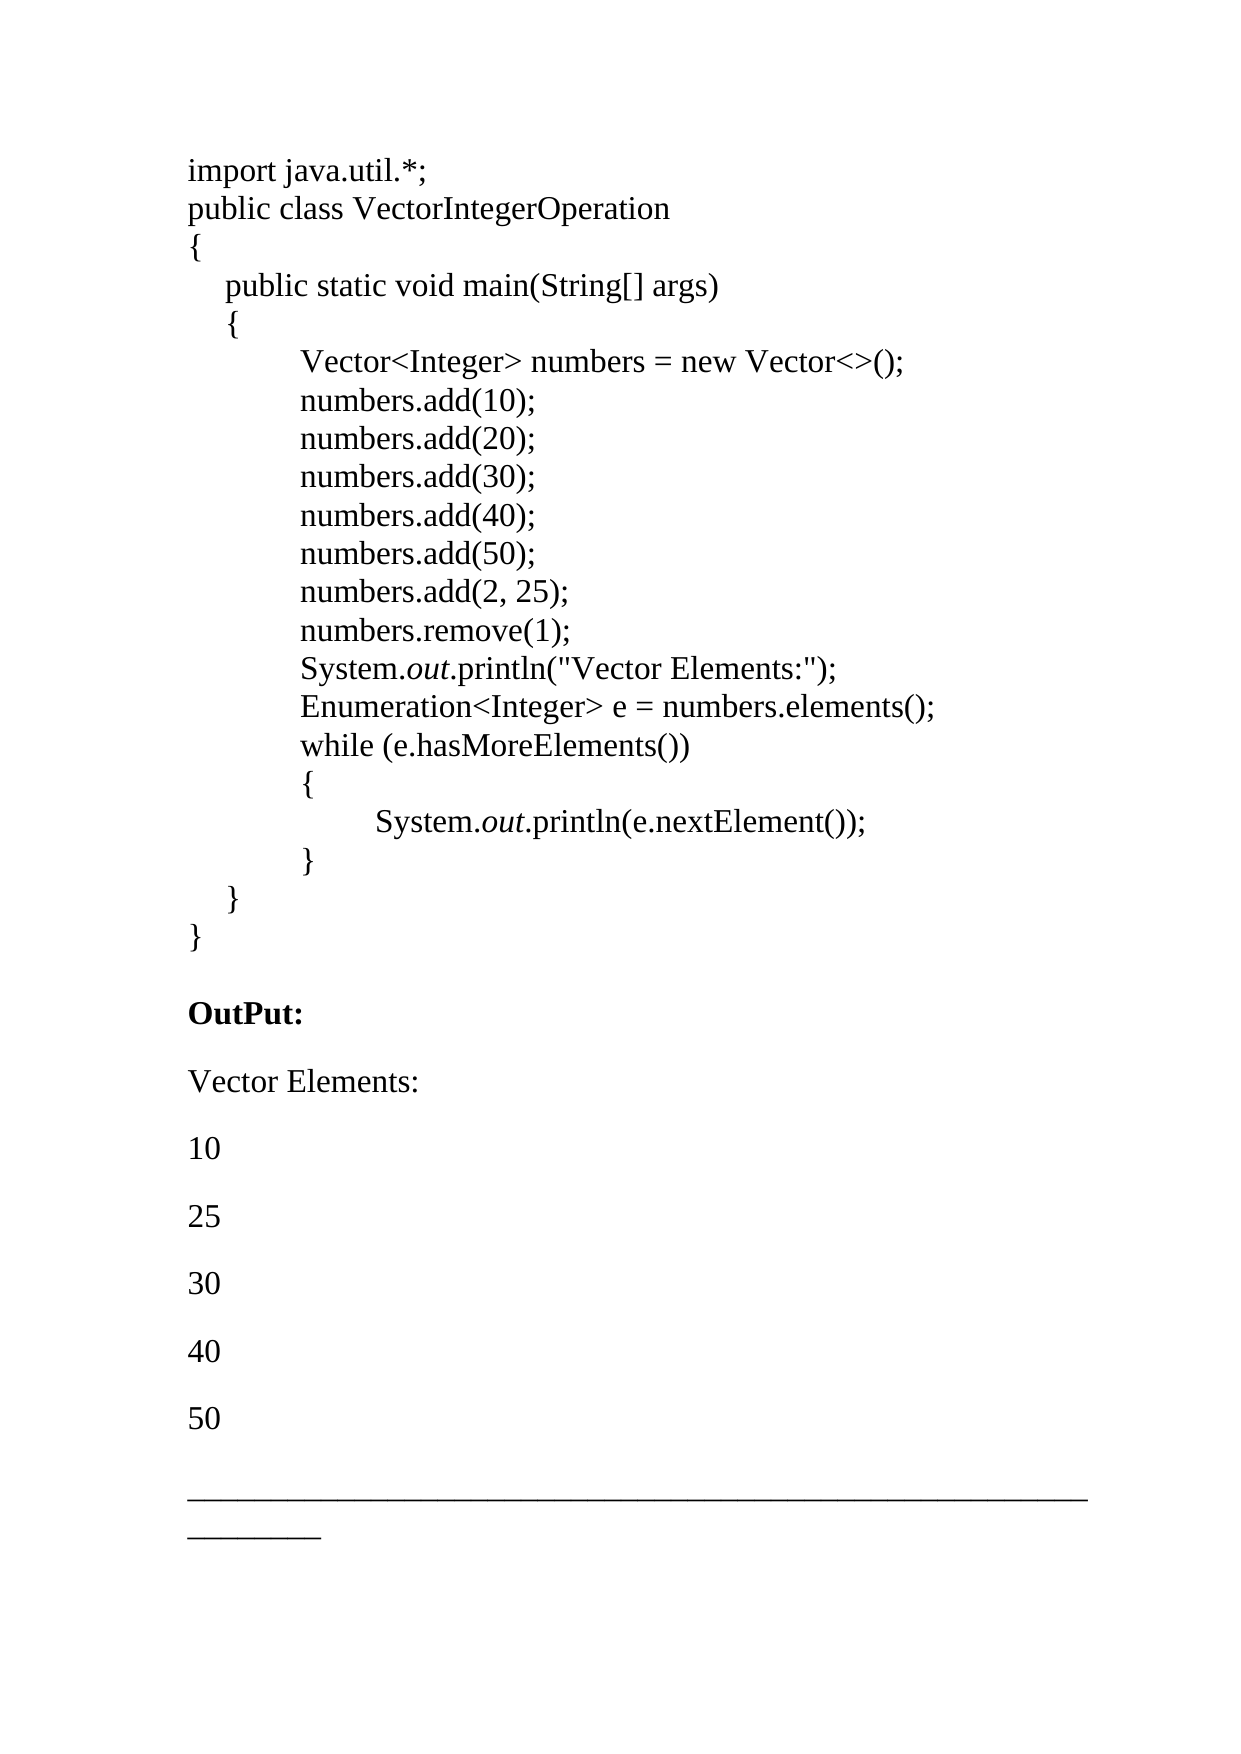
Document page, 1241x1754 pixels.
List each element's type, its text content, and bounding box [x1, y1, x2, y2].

text 10 [187, 1128, 1090, 1167]
text numbers.add(30); [187, 457, 1090, 495]
text numbers.add(2, 25); [187, 572, 1090, 610]
text numbers.add(10); [187, 380, 1090, 418]
text OutPut: [187, 993, 1090, 1032]
text } [187, 840, 1090, 878]
text System.out.println("Vector Elements:"); [187, 648, 1090, 687]
text { [187, 227, 1090, 265]
text Vector<Integer> numbers = new Vector<>(); [187, 342, 1090, 380]
text ______________________________________________________________ [187, 1466, 1090, 1542]
text } [187, 878, 1090, 917]
text 30 [187, 1263, 1090, 1302]
text { [262, 763, 1090, 802]
text numbers.add(20); [187, 418, 1090, 457]
text numbers.add(50); [187, 533, 1090, 572]
text numbers.add(40); [187, 495, 1090, 533]
text System.out.println(e.nextElement()); [187, 802, 1090, 840]
text numbers.remove(1); [187, 610, 1090, 648]
text public class VectorIntegerOperation [187, 188, 1090, 227]
text Vector Elements: [187, 1061, 1090, 1099]
text import java.util.*; [187, 150, 1090, 188]
text { [187, 303, 1090, 342]
text 40 [187, 1331, 1090, 1369]
text 50 [187, 1398, 1090, 1437]
text } [187, 917, 1090, 955]
text public static void main(String[] args) [187, 265, 1090, 303]
text 25 [187, 1196, 1090, 1234]
text while (e.hasMoreElements()) [187, 725, 1090, 763]
text Enumeration<Integer> e = numbers.elements(); [187, 687, 1090, 725]
